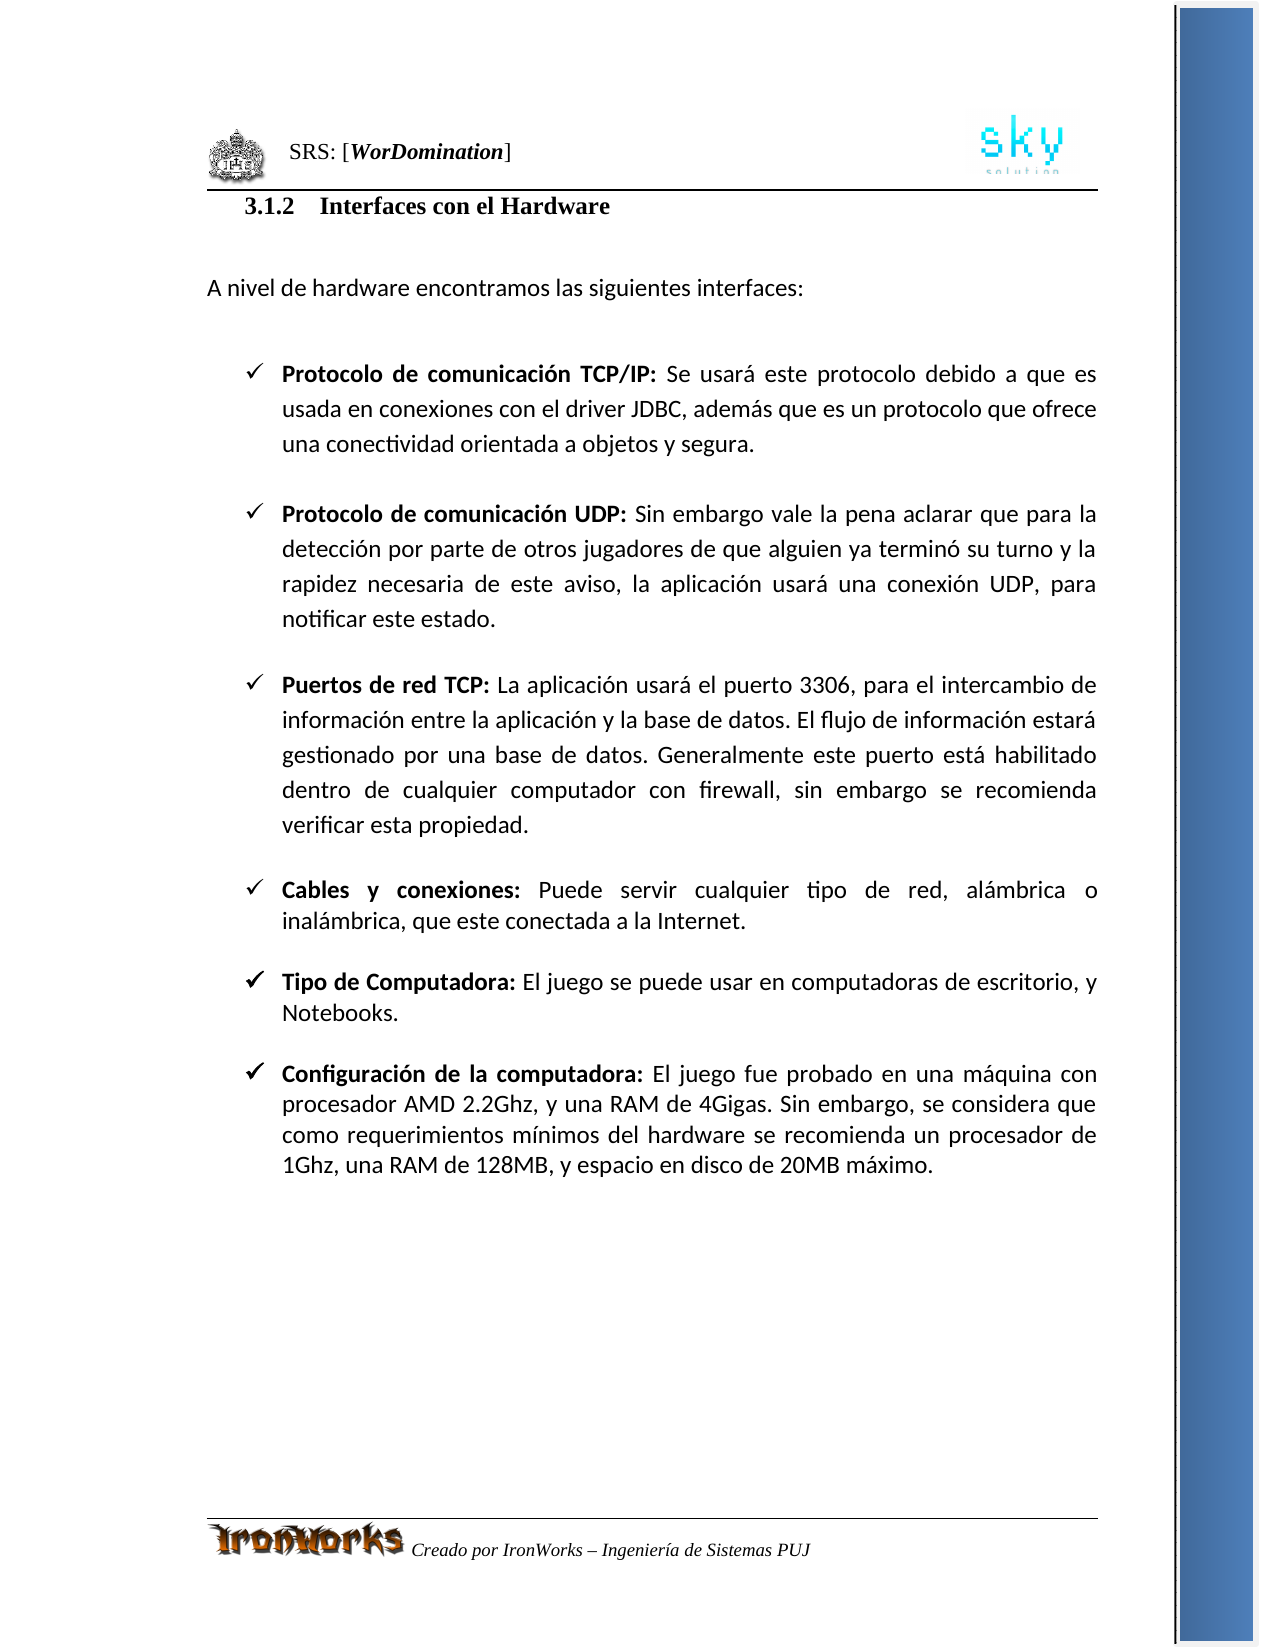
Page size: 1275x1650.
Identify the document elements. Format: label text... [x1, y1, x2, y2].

list Configuración de la computadora: El juego fue probado en una máquina con procesador AMD 2.2Ghz, y una RAM de 4Gigas. Sin embargo, se considera que como requerimientos mínimos del hardware se recomienda un procesador de 1Ghz, una RAM de 128MB, y espacio en disco de 20MB máximo. [244, 1058, 1098, 1180]
subtitle Interfaces con el Hardware [244, 191, 1098, 219]
picture [206, 127, 268, 187]
list Protocolo de comunicación TCP/IP: Se usará este protocolo debido a que es usada en conexiones con el driver JDBC, además que es un protocolo que ofrece una conectividad orientada a objetos y segura. [244, 358, 1098, 459]
picture [1173, 5, 1177, 1644]
picture [965, 108, 1080, 174]
list Cables y conexiones: Puede servir cualquier tipo de red, alámbrica o inalámbrica, que este conectada a la Internet. [244, 874, 1098, 936]
picture [206, 1521, 407, 1557]
list Protocolo de comunicación UDP: Sin embargo vale la pena aclarar que para la detección por parte de otros jugadores de que alguien ya terminó su turno y la rapidez necesaria de este aviso, la aplicación usará una conexión UDP, para notificar este estado. [244, 498, 1098, 634]
text A nivel de hardware encontramos las siguientes interfaces: [207, 272, 1098, 303]
list Tipo de Computadora: El juego se puede usar en computadoras de escritorio, y Notebooks. [244, 966, 1098, 1027]
list Puertos de red TCP: La aplicación usará el puerto 3306, para el intercambio de información entre la aplicación y la base de datos. El flujo de información estará gestionado por una base de datos. Generalmente este puerto está habilitado dentro de cualquier computador con firewall, sin embargo se recomienda verificar esta propiedad. [244, 669, 1098, 839]
